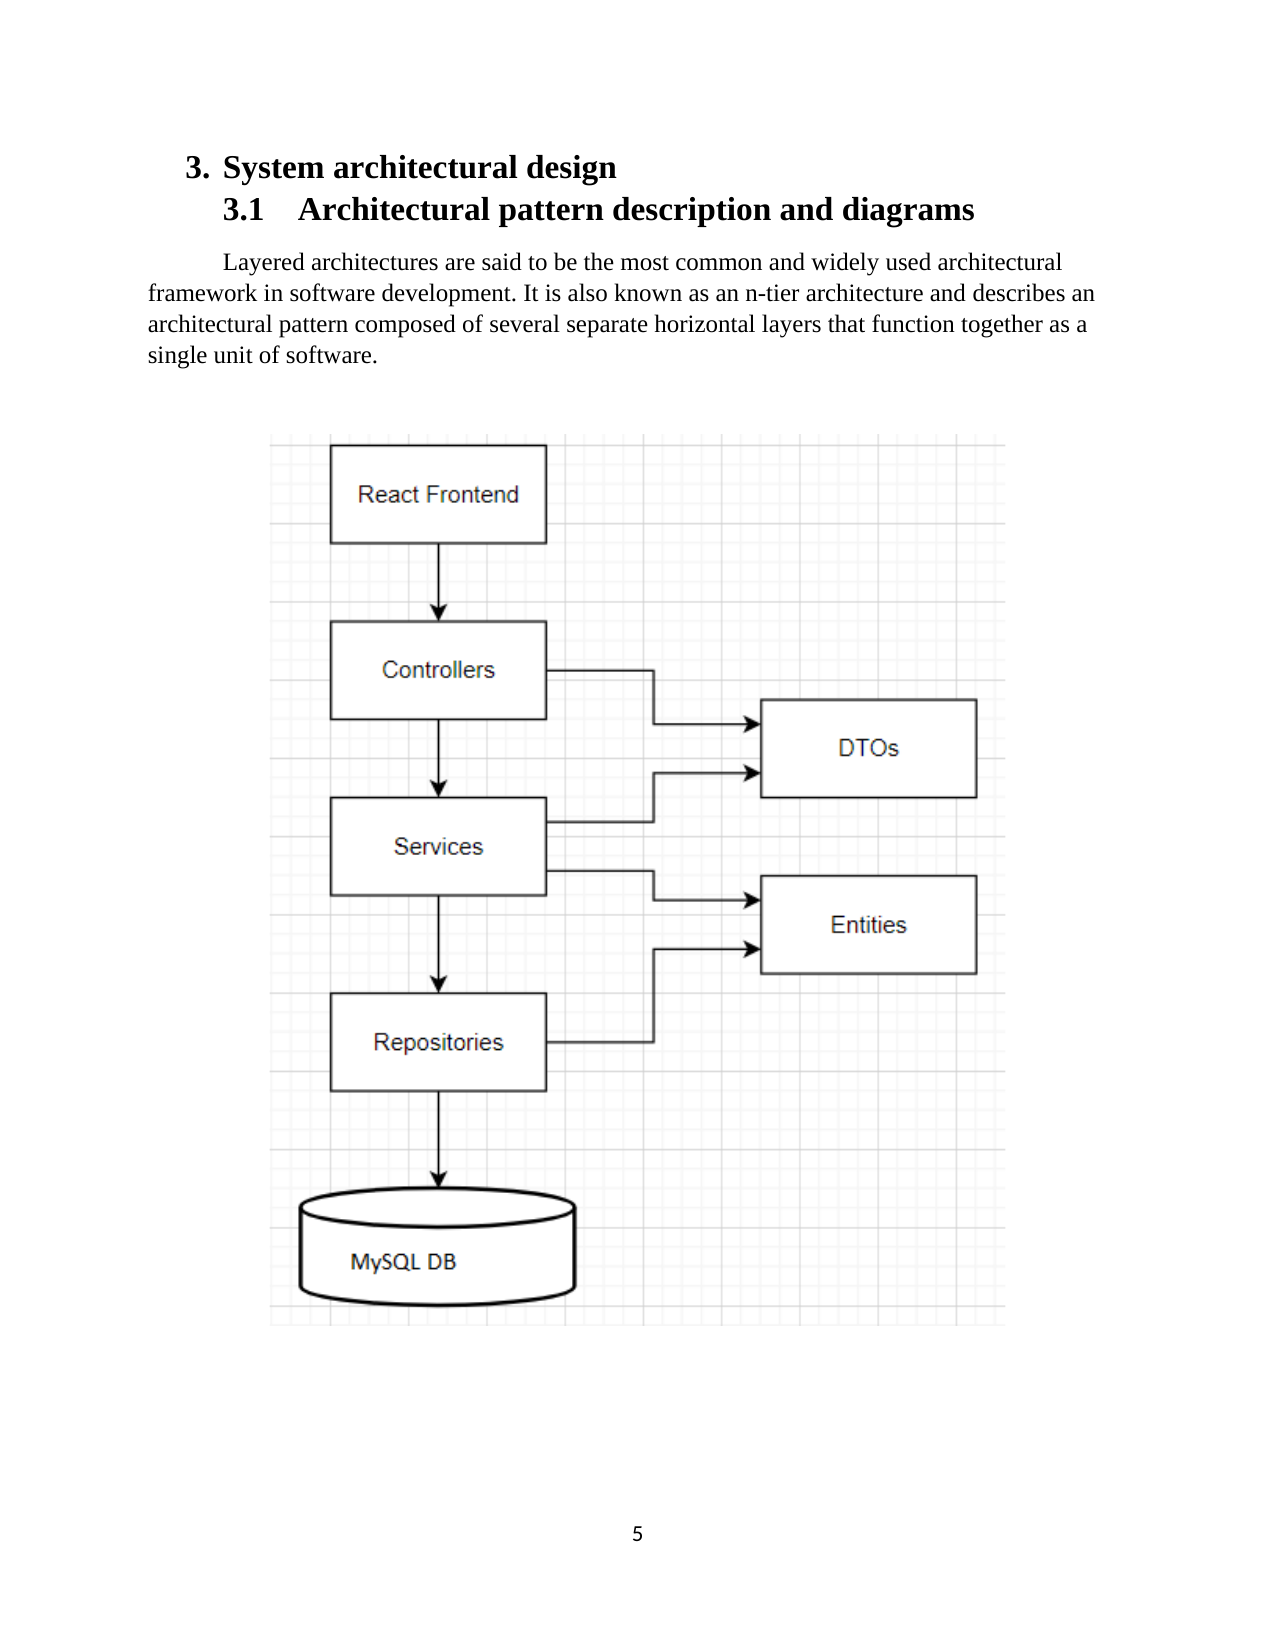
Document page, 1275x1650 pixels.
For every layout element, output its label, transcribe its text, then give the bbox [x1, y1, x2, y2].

text Layered architectures are said to be the most common and widely used architectural framework in software development. It is also known as an n-tier architecture and describes an architectural pattern composed of several separate horizontal layers that function together as a single unit of software. [148, 247, 1127, 369]
list Architectural pattern description and diagrams [223, 189, 1127, 227]
picture [269, 434, 1006, 1326]
list System architectural design [185, 148, 1127, 186]
